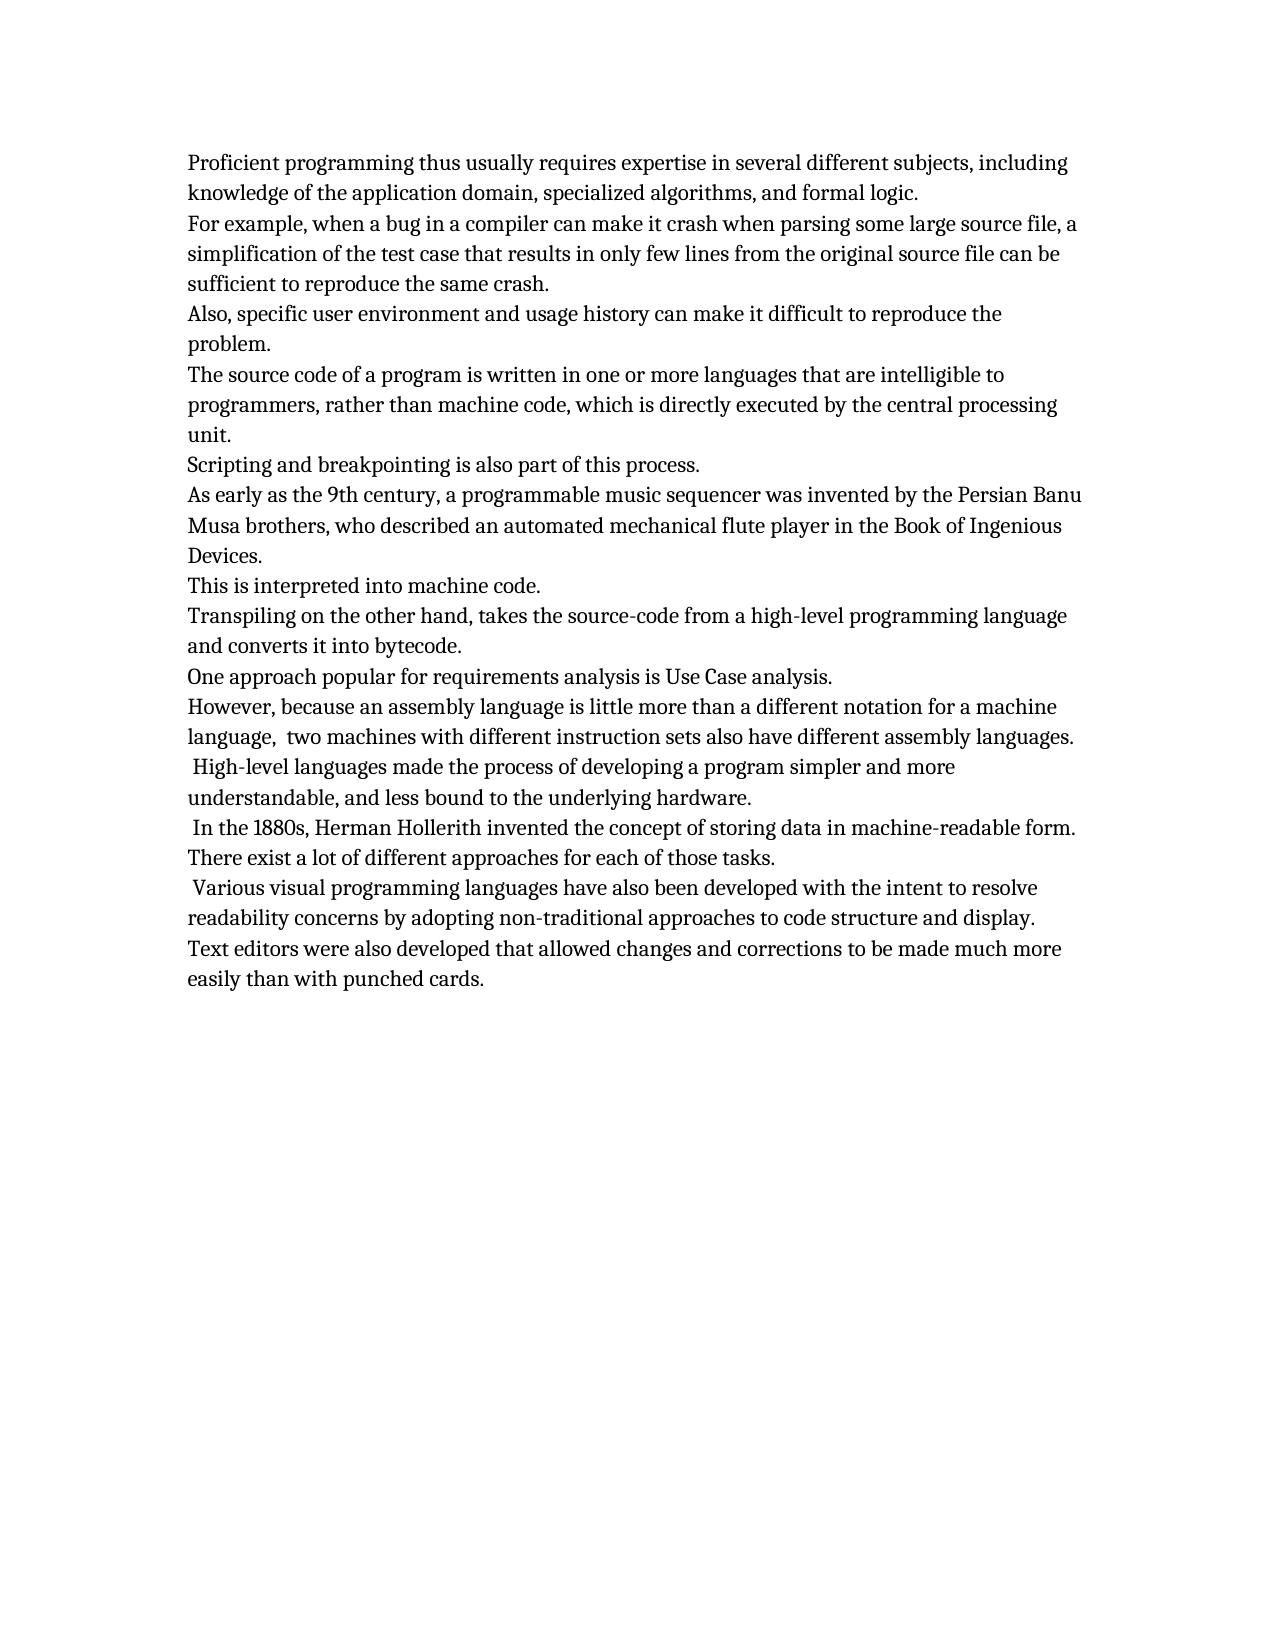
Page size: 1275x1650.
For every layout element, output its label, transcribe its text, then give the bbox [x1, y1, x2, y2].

text Proficient programming thus usually requires expertise in several different subjects, including knowledge of the application domain, specialized algorithms, and formal logic. For example, when a bug in a compiler can make it crash when parsing some large source file, a simplification of the test case that results in only few lines from the original source file can be sufficient to reproduce the same crash. Also, specific user environment and usage history can make it difficult to reproduce the problem. The source code of a program is written in one or more languages that are intelligible to programmers, rather than machine code, which is directly executed by the central processing unit. Scripting and breakpointing is also part of this process. As early as the 9th century, a programmable music sequencer was invented by the Persian Banu Musa brothers, who described an automated mechanical flute player in the Book of Ingenious Devices. This is interpreted into machine code. Transpiling on the other hand, takes the source-code from a high-level programming language and converts it into bytecode. One approach popular for requirements analysis is Use Case analysis. However, because an assembly language is little more than a different notation for a machine language, two machines with different instruction sets also have different assembly languages. High-level languages made the process of developing a program simpler and more understandable, and less bound to the underlying hardware. In the 1880s, Herman Hollerith invented the concept of storing data in machine-readable form. There exist a lot of different approaches for each of those tasks. Various visual programming languages have also been developed with the intent to resolve readability concerns by adopting non-traditional approaches to code structure and display. Text editors were also developed that allowed changes and corrections to be made much more easily than with punched cards. [187, 150, 1087, 992]
